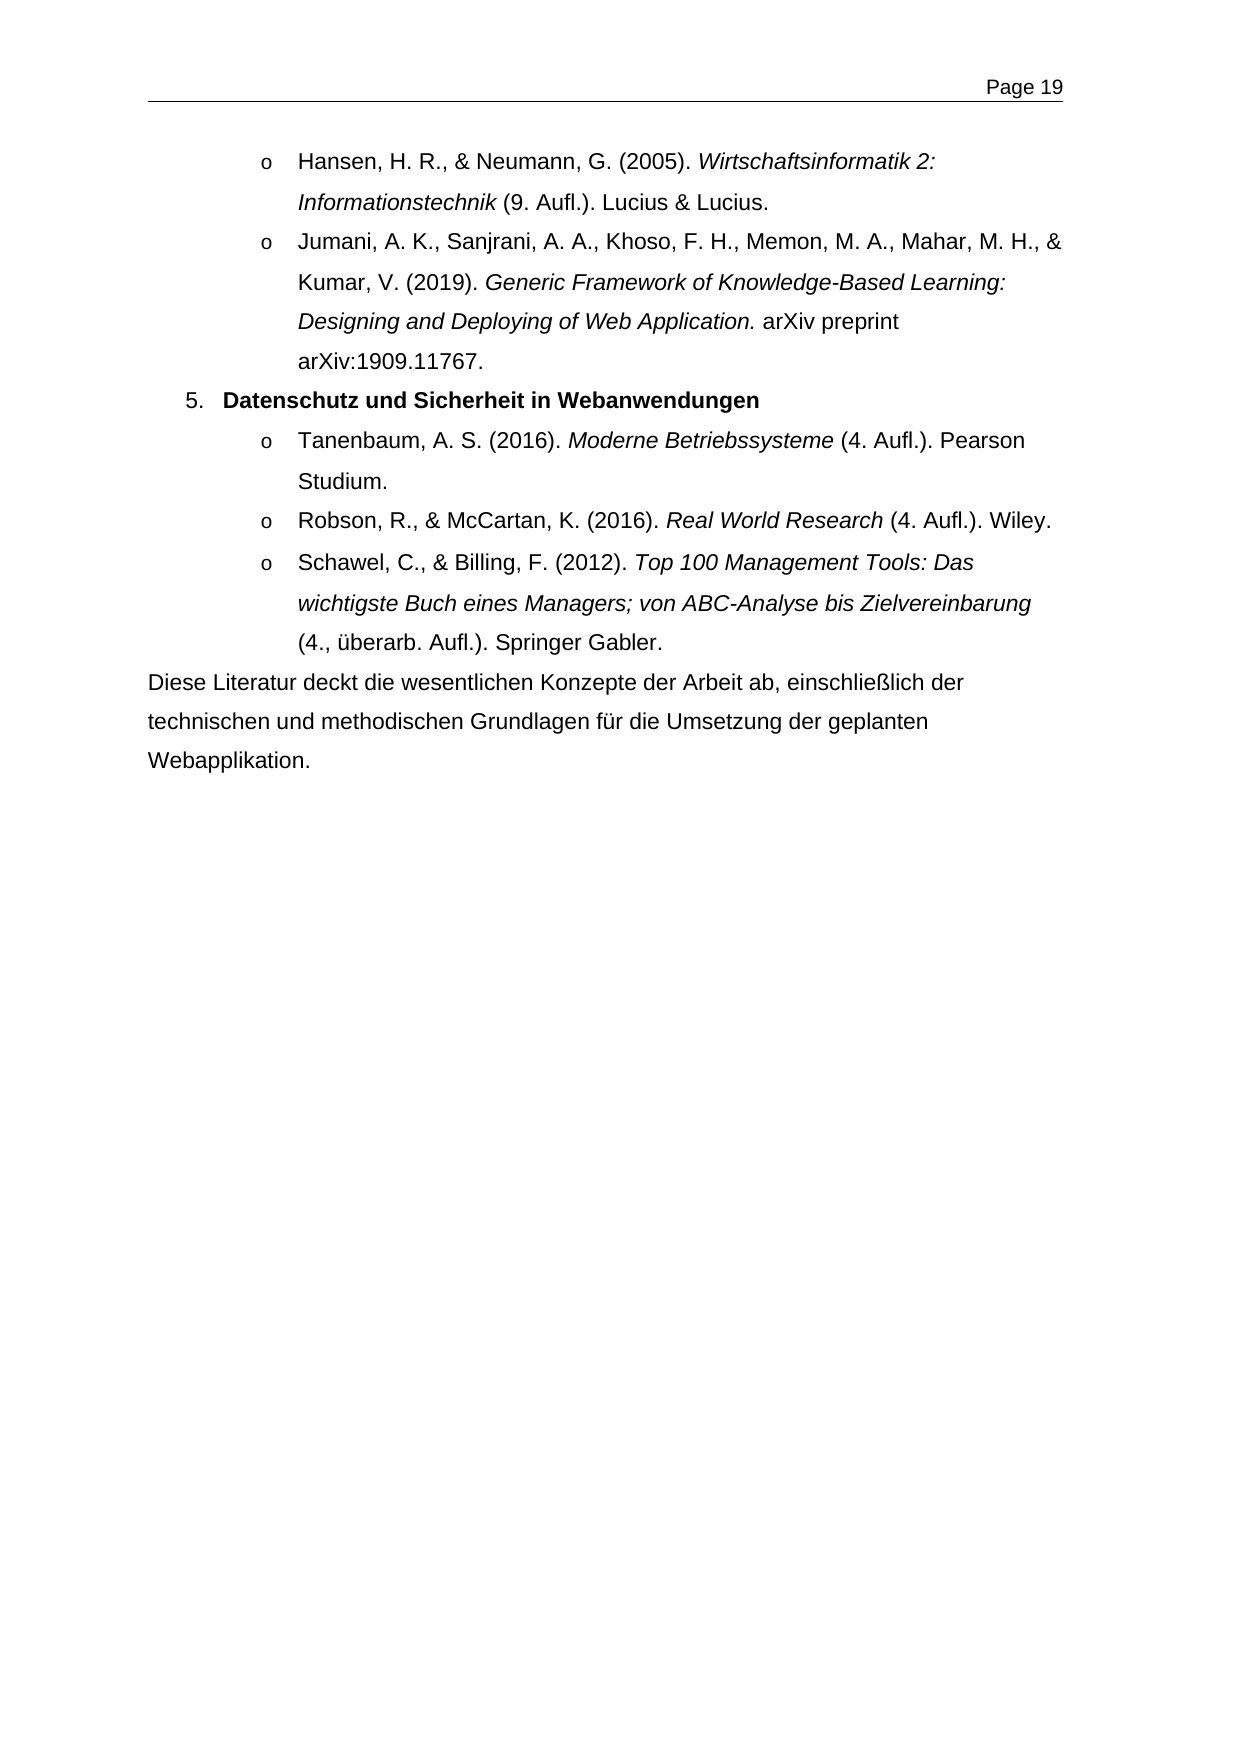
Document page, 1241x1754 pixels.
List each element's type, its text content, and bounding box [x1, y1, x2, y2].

list Hansen, H. R., & Neumann, G. (2005). Wirtschaftsinformatik 2: Informationstechnik (9. Aufl.). Lucius & Lucius. [260, 148, 1063, 215]
text Diese Literatur deckt die wesentlichen Konzepte der Arbeit ab, einschließlich der technischen und methodischen Grundlagen für die Umsetzung der geplanten Webapplikation. [148, 668, 1063, 774]
list Robson, R., & McCartan, K. (2016). Real World Research (4. Aufl.). Wiley. [260, 507, 1063, 535]
list Jumani, A. K., Sanjrani, A. A., Khoso, F. H., Memon, M. A., Mahar, M. H., & Kumar, V. (2019). Generic Framework of Knowledge-Based Learning: Designing and Deploying of Web Application. arXiv preprint arXiv:1909.11767. [260, 228, 1063, 374]
list Tanenbaum, A. S. (2016). Moderne Betriebssysteme (4. Aufl.). Pearson Studium. [260, 427, 1063, 494]
list Datenschutz und Sicherheit in Webanwendungen [185, 387, 1063, 414]
list Schawel, C., & Billing, F. (2012). Top 100 Management Tools: Das wichtigste Buch eines Managers; von ABC-Analyse bis Zielvereinbarung (4., überarb. Aufl.). Springer Gabler. [260, 549, 1063, 655]
